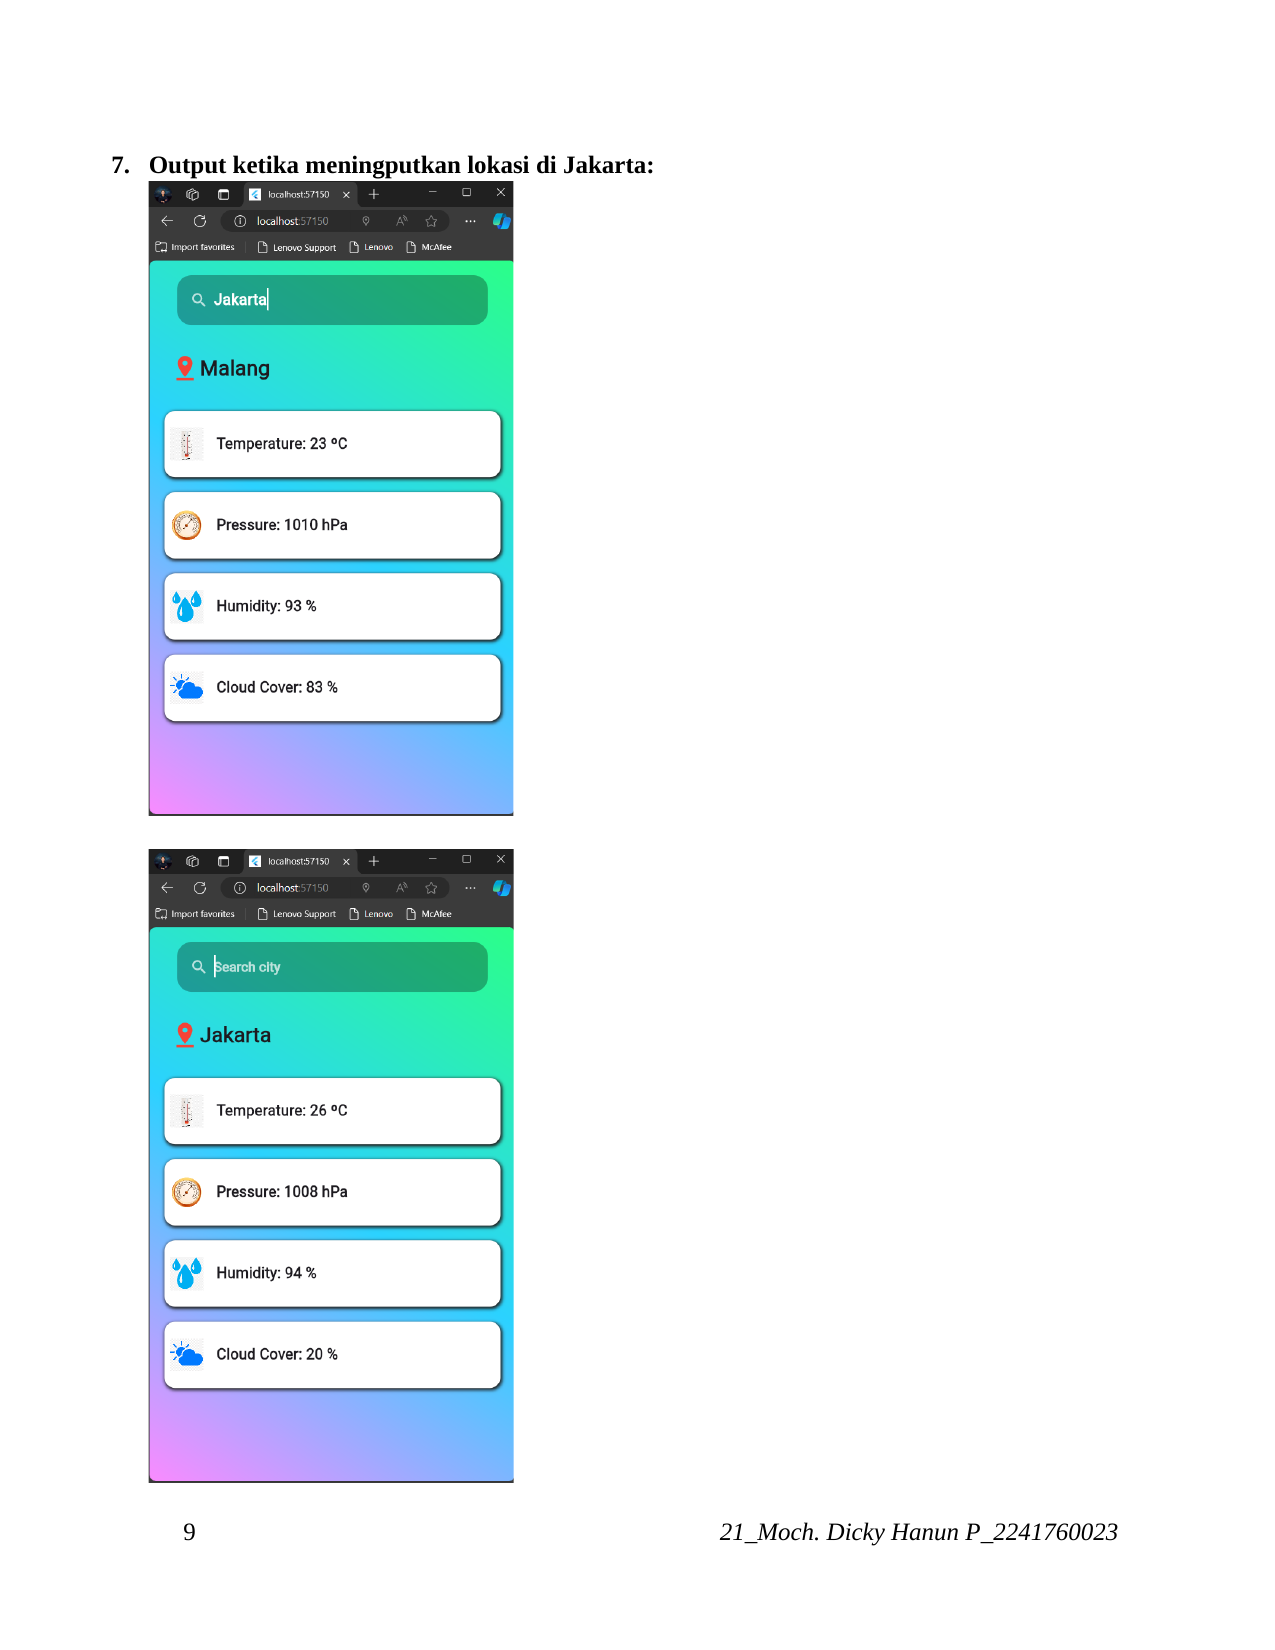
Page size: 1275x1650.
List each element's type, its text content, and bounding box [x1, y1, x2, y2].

picture [148, 181, 514, 816]
list Output ketika meningputkan lokasi di Jakarta: [111, 150, 1191, 179]
picture [148, 849, 514, 1483]
